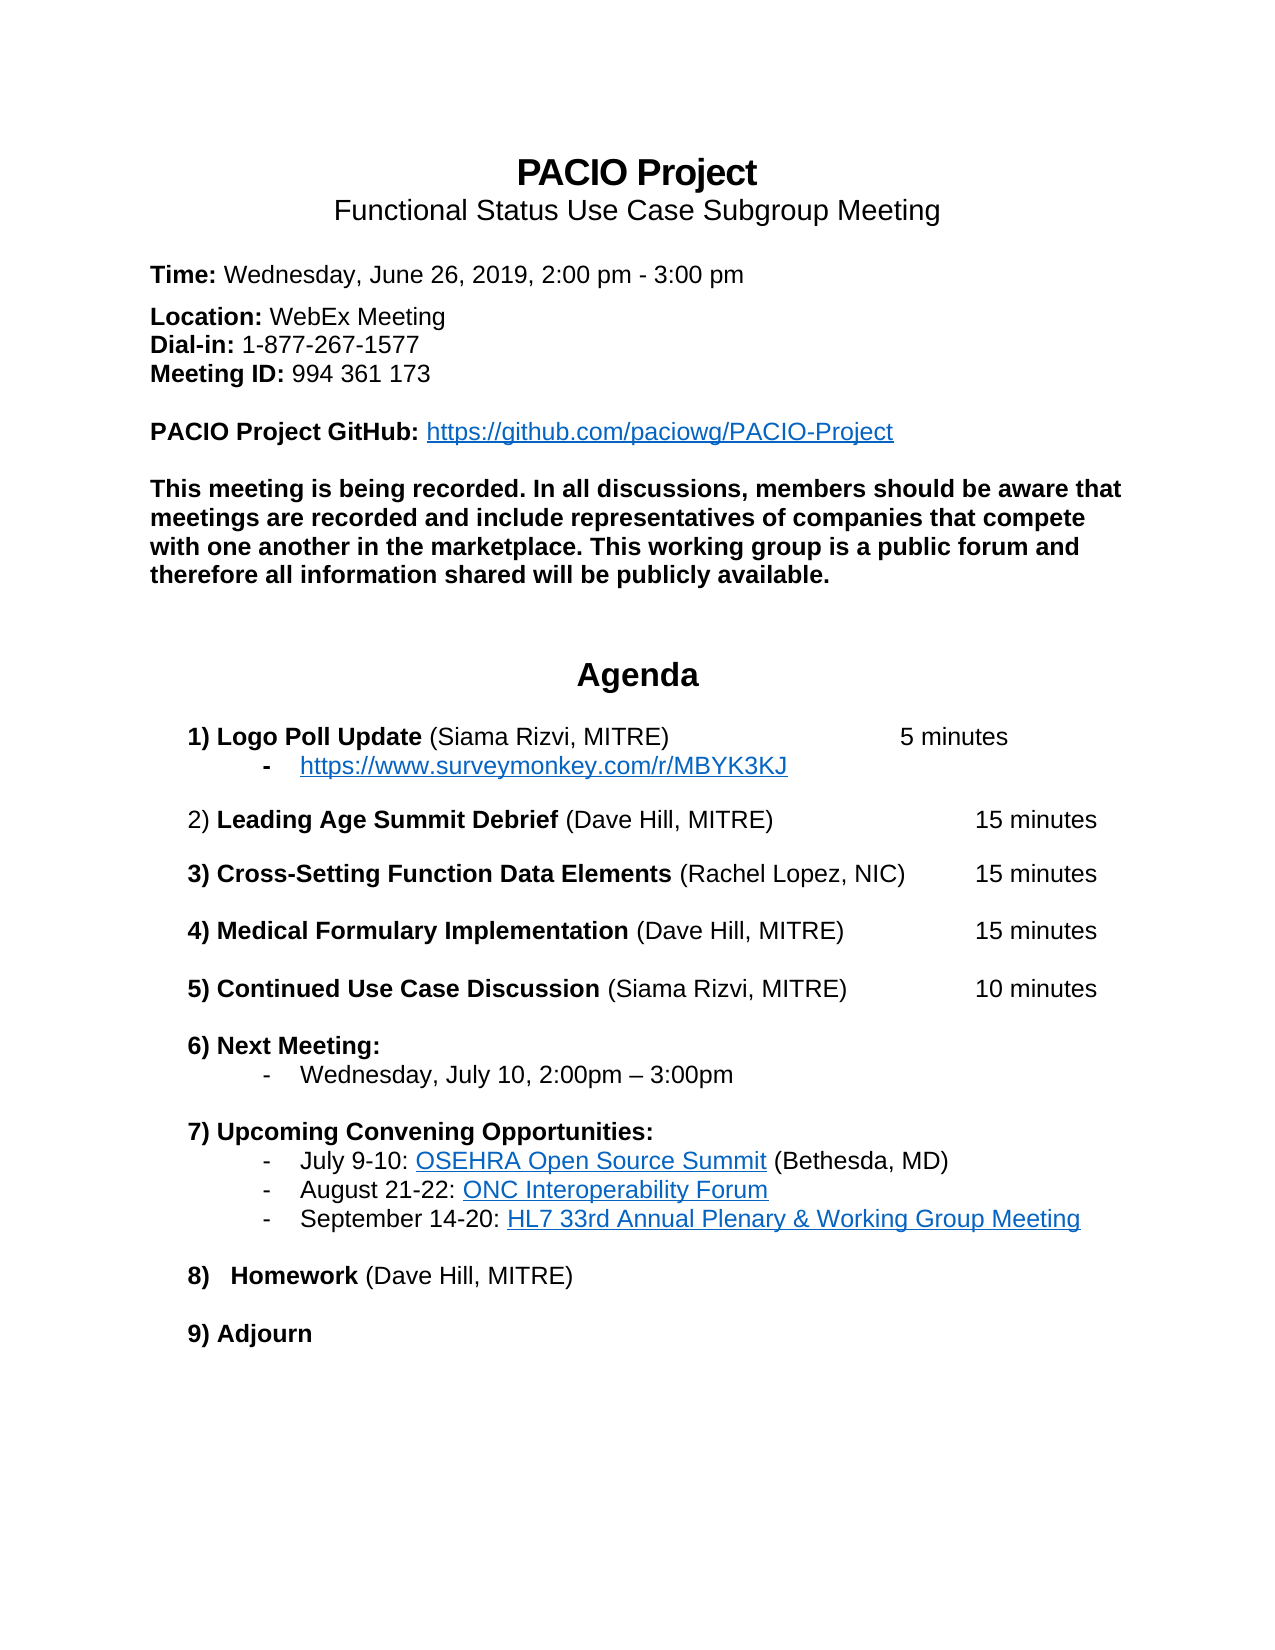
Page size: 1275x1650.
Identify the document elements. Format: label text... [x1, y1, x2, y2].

list Continued Use Case Discussion (Siama Rizvi, MITRE) 10 minutes [187, 974, 1125, 1002]
list Homework (Dave Hill, MITRE) [187, 1261, 1125, 1290]
list July 9-10: OSEHRA Open Source Summit (Bethesda, MD) [262, 1146, 1125, 1175]
subtitle Functional Status Use Case Subgroup Meeting [150, 193, 1125, 227]
list Upcoming Convening Opportunities: [187, 1117, 1125, 1146]
list Cross-Setting Function Data Elements (Rachel Lopez, NIC) 15 minutes [187, 859, 1125, 887]
list Medical Formulary Implementation (Dave Hill, MITRE) 15 minutes [187, 916, 1125, 945]
list September 14-20: HL7 33rd Annual Plenary & Working Group Meeting [262, 1204, 1125, 1232]
list Leading Age Summit Debrief (Dave Hill, MITRE) 15 minutes [187, 805, 1125, 834]
text Location: WebEx Meeting [150, 301, 1125, 330]
title PACIO Project [150, 150, 1125, 193]
subtitle Agenda [150, 655, 1125, 694]
text This meeting is being recorded. In all discussions, members should be aware that meetings are recorded and include representatives of companies that compete with one another in the marketplace. This working group is a public forum and therefore all information shared will be publicly available. [150, 474, 1125, 589]
subtitle Time: Wednesday, June 26, 2019, 2:00 pm - 3:00 pm [150, 260, 1125, 289]
text PACIO Project GitHub: https://github.com/paciowg/PACIO-Project [150, 416, 1125, 445]
list August 21-22: ONC Interoperability Forum [262, 1175, 1125, 1204]
list Wednesday, July 10, 2:00pm – 3:00pm [262, 1060, 1125, 1089]
list Logo Poll Update (Siama Rizvi, MITRE) 5 minutes [187, 722, 1125, 751]
list Adjourn [187, 1319, 1125, 1347]
text Dial-in: 1-877-267-1577 [150, 330, 1125, 359]
list Next Meeting: [187, 1031, 1125, 1060]
text Meeting ID: 994 361 173 [150, 359, 1125, 388]
list https://www.surveymonkey.com/r/MBYK3KJ [262, 751, 1125, 780]
